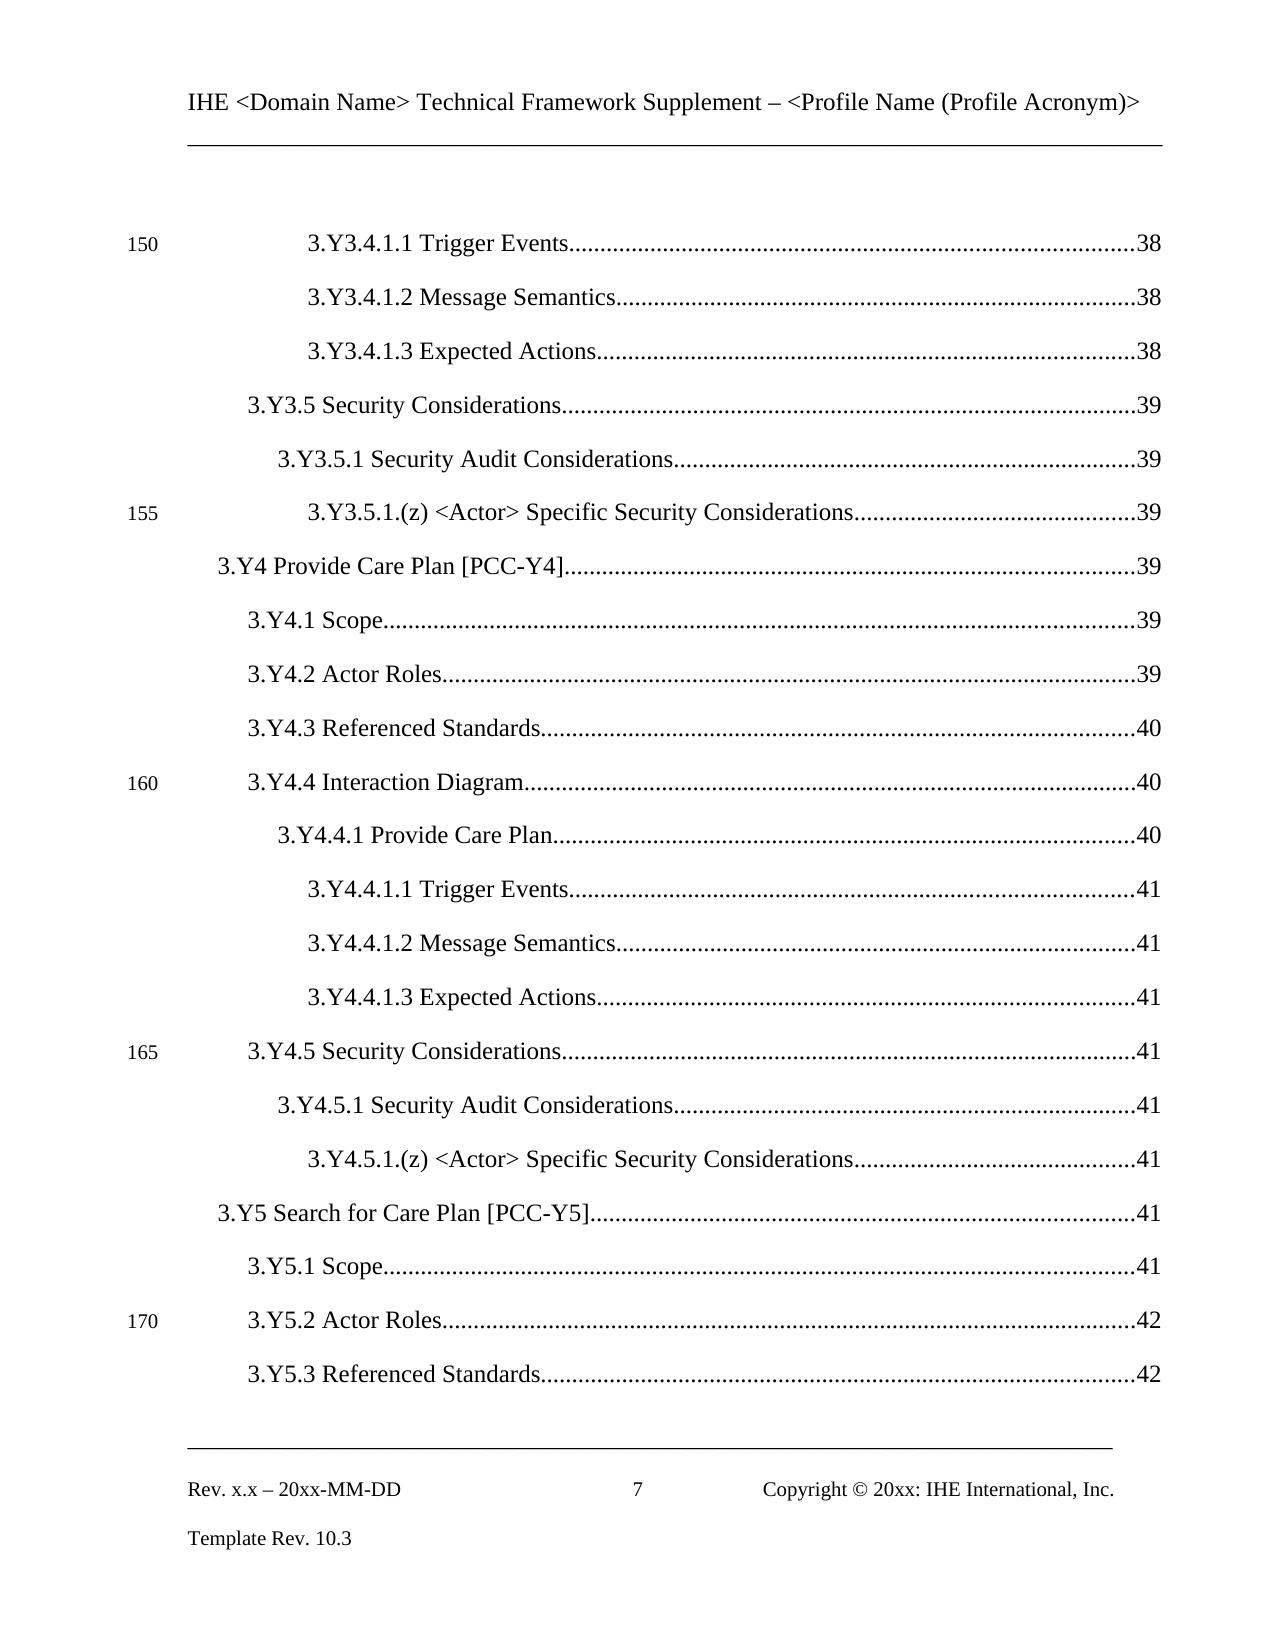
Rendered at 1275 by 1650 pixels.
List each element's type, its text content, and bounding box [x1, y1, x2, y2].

text 3.Y4 Provide Care Plan [PCC-Y4] 39 [217, 551, 1162, 580]
text 3.Y4.1 Scope 39 [247, 605, 1162, 634]
text 3.Y3.5.1.(z) <Actor> Specific Security Considerations 39 [307, 497, 1162, 526]
text 3.Y4.4.1.3 Expected Actions 41 [307, 982, 1162, 1011]
text 3.Y4.4.1.1 Trigger Events 41 [307, 874, 1162, 903]
text 3.Y4.5.1 Security Audit Considerations 41 [277, 1090, 1162, 1119]
text 3.Y4.5 Security Considerations 41 [247, 1036, 1162, 1065]
text 3.Y4.4.1 Provide Care Plan 40 [277, 821, 1162, 849]
text 3.Y5.1 Scope 41 [247, 1251, 1162, 1280]
text 3.Y3.5 Security Considerations 39 [247, 390, 1162, 418]
text 3.Y4.4.1.2 Message Semantics 41 [307, 928, 1162, 957]
text 3.Y4.3 Referenced Standards 40 [247, 713, 1162, 742]
text 3.Y3.4.1.3 Expected Actions 38 [307, 336, 1162, 365]
text 3.Y5.2 Actor Roles 42 [247, 1305, 1162, 1334]
text 3.Y4.4 Interaction Diagram 40 [247, 767, 1162, 796]
text 3.Y3.5.1 Security Audit Considerations 39 [277, 444, 1162, 472]
text 3.Y3.4.1.2 Message Semantics 38 [307, 282, 1162, 311]
text 3.Y4.2 Actor Roles 39 [247, 659, 1162, 688]
text 3.Y5 Search for Care Plan [PCC-Y5] 41 [217, 1198, 1162, 1226]
text 3.Y5.3 Referenced Standards 42 [247, 1359, 1162, 1388]
text 3.Y4.5.1.(z) <Actor> Specific Security Considerations 41 [307, 1144, 1162, 1172]
text 3.Y3.4.1.1 Trigger Events 38 [307, 228, 1162, 257]
